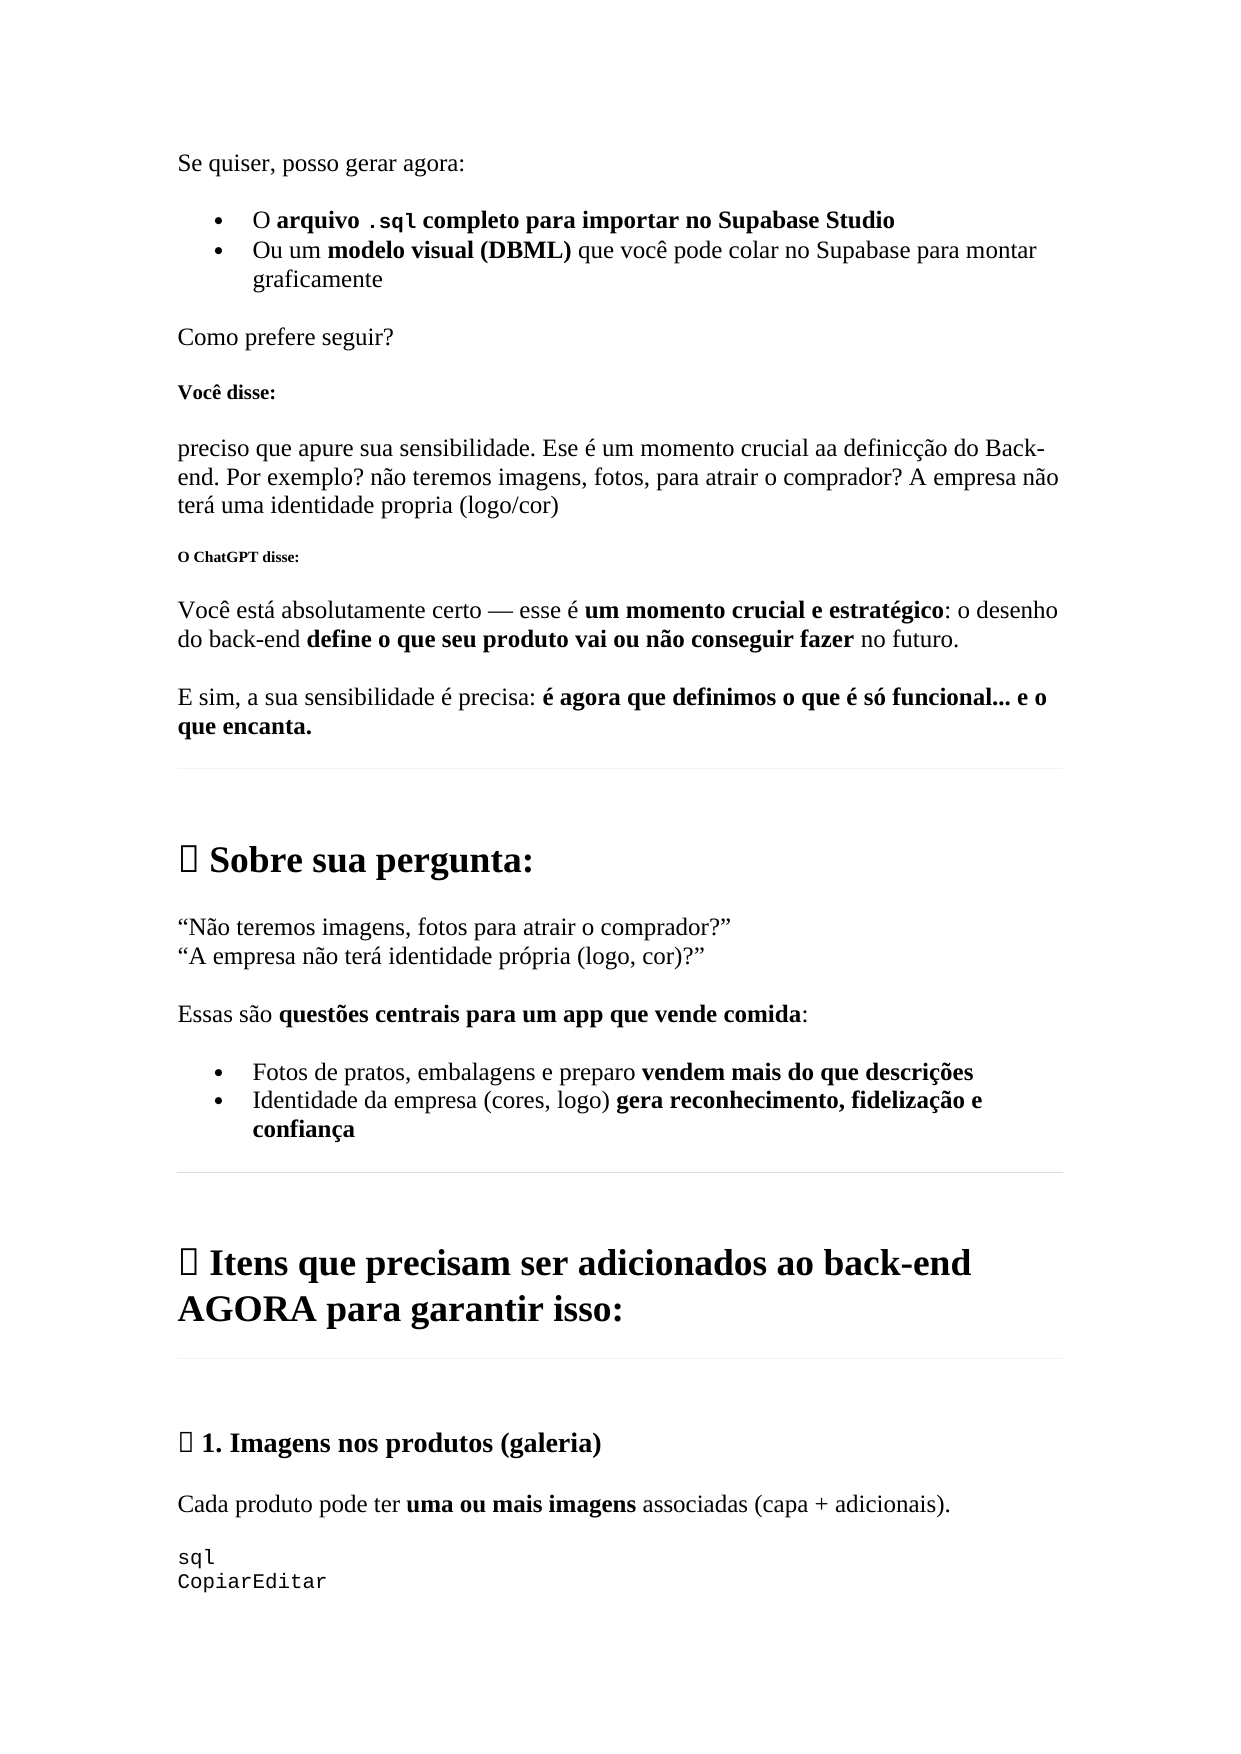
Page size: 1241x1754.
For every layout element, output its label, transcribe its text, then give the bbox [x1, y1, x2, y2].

text Se quiser, posso gerar agora: [177, 148, 1063, 176]
list Fotos de pratos, embalagens e preparo vendem mais do que descrições [215, 1057, 1063, 1086]
text “Não teremos imagens, fotos para atrair o comprador?” “A empresa não terá identidade própria (logo, cor)?” [177, 912, 1063, 970]
text CopiarEditar [177, 1571, 1063, 1595]
list Identidade da empresa (cores, logo) gera reconhecimento, fidelização e confiança [215, 1086, 1063, 1143]
text Como prefere seguir? [177, 322, 1063, 351]
text Essas são questões centrais para um app que vende comida: [177, 999, 1063, 1028]
text Você disse: [177, 380, 1063, 404]
text 🧠 Sobre sua pergunta: [177, 832, 1063, 883]
text O ChatGPT disse: [177, 548, 1063, 566]
list O arquivo .sql completo para importar no Supabase Studio [215, 206, 1063, 235]
list Ou um modelo visual (DBML) que você pode colar no Supabase para montar graficamente [215, 235, 1063, 293]
text 🔹 1. Imagens nos produtos (galeria) [177, 1422, 1063, 1460]
text Você está absolutamente certo — esse é um momento crucial e estratégico: o desenho do back-end define o que seu produto vai ou não conseguir fazer no futuro. [177, 595, 1063, 653]
text preciso que apure sua sensibilidade. Ese é um momento crucial aa definicção do Back-end. Por exemplo? não teremos imagens, fotos, para atrair o comprador? A empresa não terá uma identidade propria (logo/cor) [177, 433, 1063, 519]
text ✅ Itens que precisam ser adicionados ao back-end AGORA para garantir isso: [177, 1235, 1063, 1329]
text Cada produto pode ter uma ou mais imagens associadas (capa + adicionais). [177, 1489, 1063, 1518]
text sql [177, 1547, 1063, 1571]
text E sim, a sua sensibilidade é precisa: é agora que definimos o que é só funcional... e o que encanta. [177, 682, 1063, 739]
